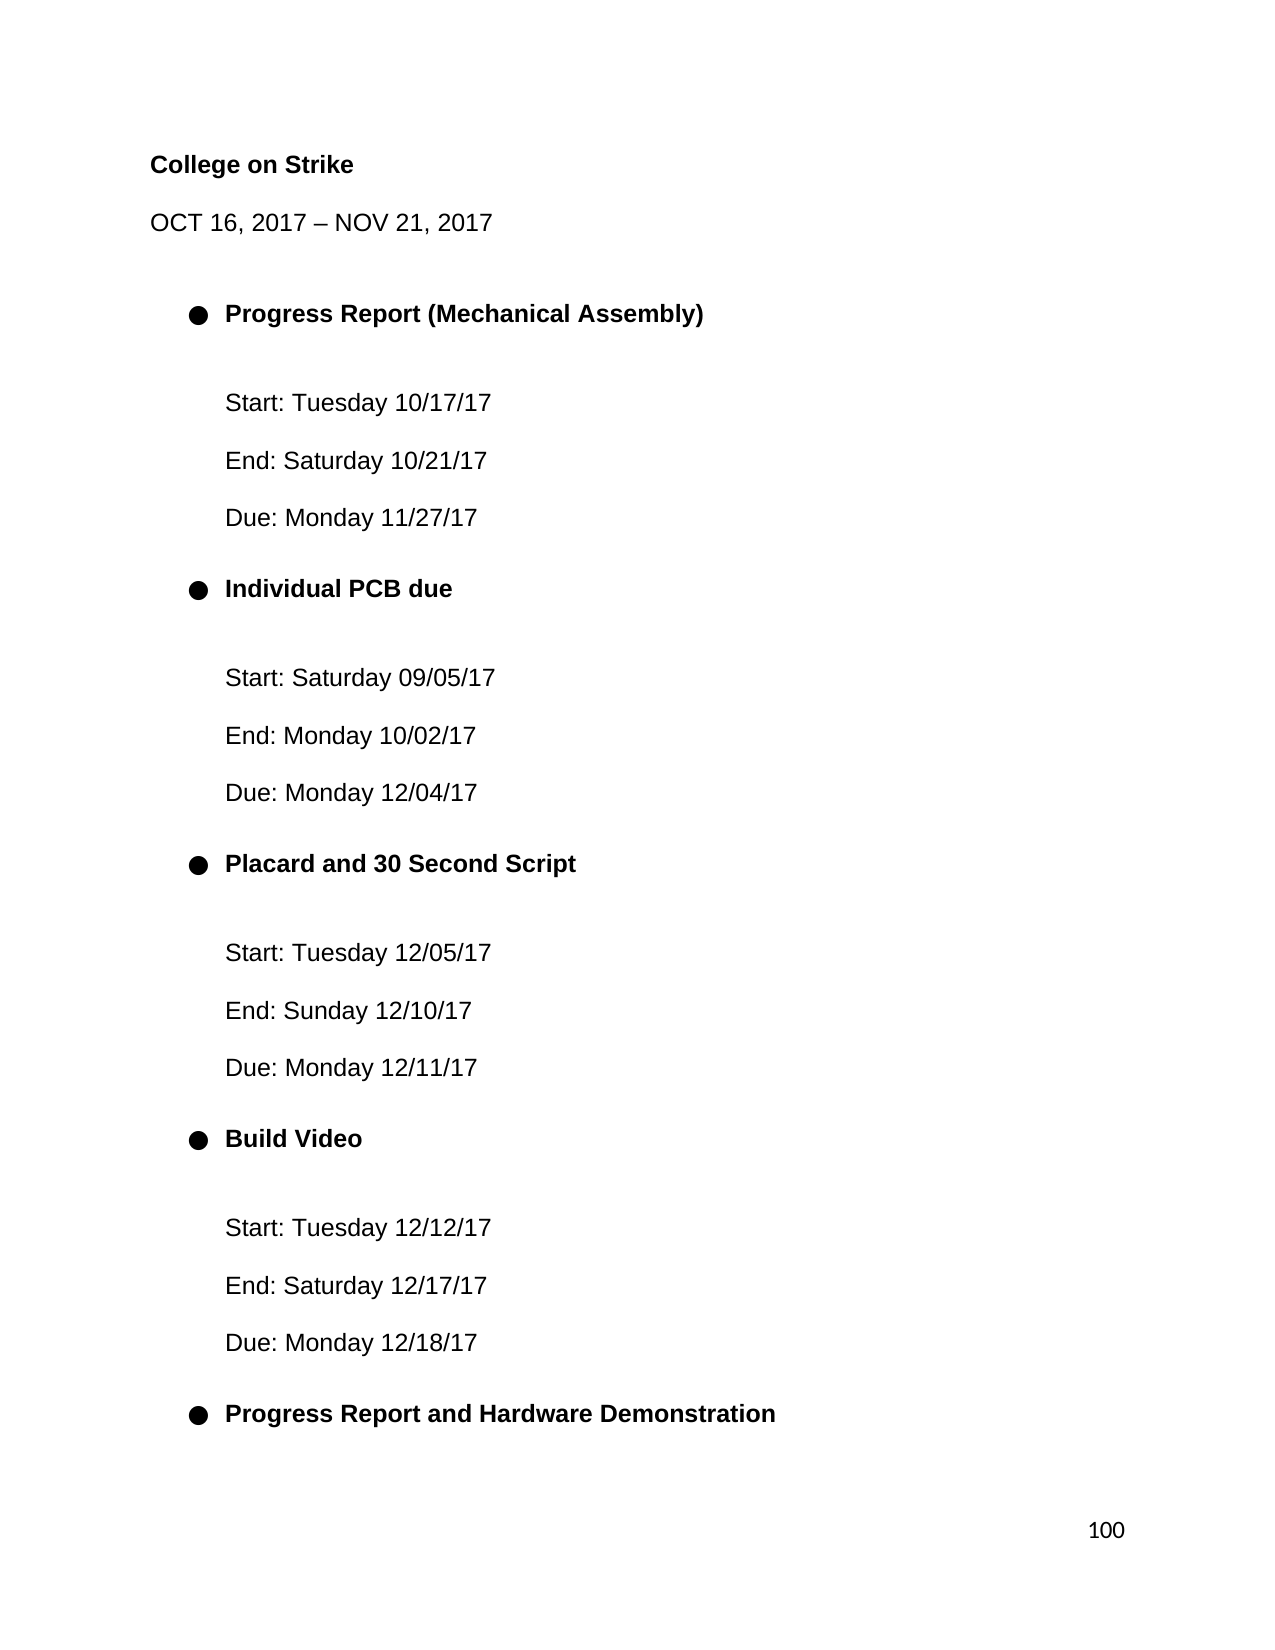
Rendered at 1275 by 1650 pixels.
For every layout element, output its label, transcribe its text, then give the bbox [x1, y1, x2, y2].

text Start: Tuesday 10/17/17 [225, 388, 1125, 417]
text Due: Monday 11/27/17 [225, 503, 1125, 532]
text Due: Monday 12/04/17 [225, 778, 1125, 807]
text End: Monday 10/02/17 [225, 721, 1125, 749]
text End: Saturday 10/21/17 [225, 446, 1125, 474]
text Start: Saturday 09/05/17 [225, 663, 1125, 692]
text End: Sunday 12/10/17 [225, 996, 1125, 1024]
text Due: Monday 12/18/17 [225, 1328, 1125, 1357]
text College on Strike [150, 150, 1125, 179]
list Placard and 30 Second Script [187, 836, 1125, 887]
text Start: Tuesday 12/05/17 [225, 938, 1125, 967]
text Due: Monday 12/11/17 [225, 1053, 1125, 1082]
list Individual PCB due [187, 561, 1125, 612]
text Start: Tuesday 12/12/17 [225, 1213, 1125, 1242]
list Progress Report (Mechanical Assembly) [187, 286, 1125, 337]
text OCT 16, 2017 – NOV 21, 2017 [150, 207, 1125, 236]
list Build Video [187, 1111, 1125, 1162]
text End: Saturday 12/17/17 [225, 1271, 1125, 1299]
list Progress Report and Hardware Demonstration [187, 1386, 1125, 1437]
